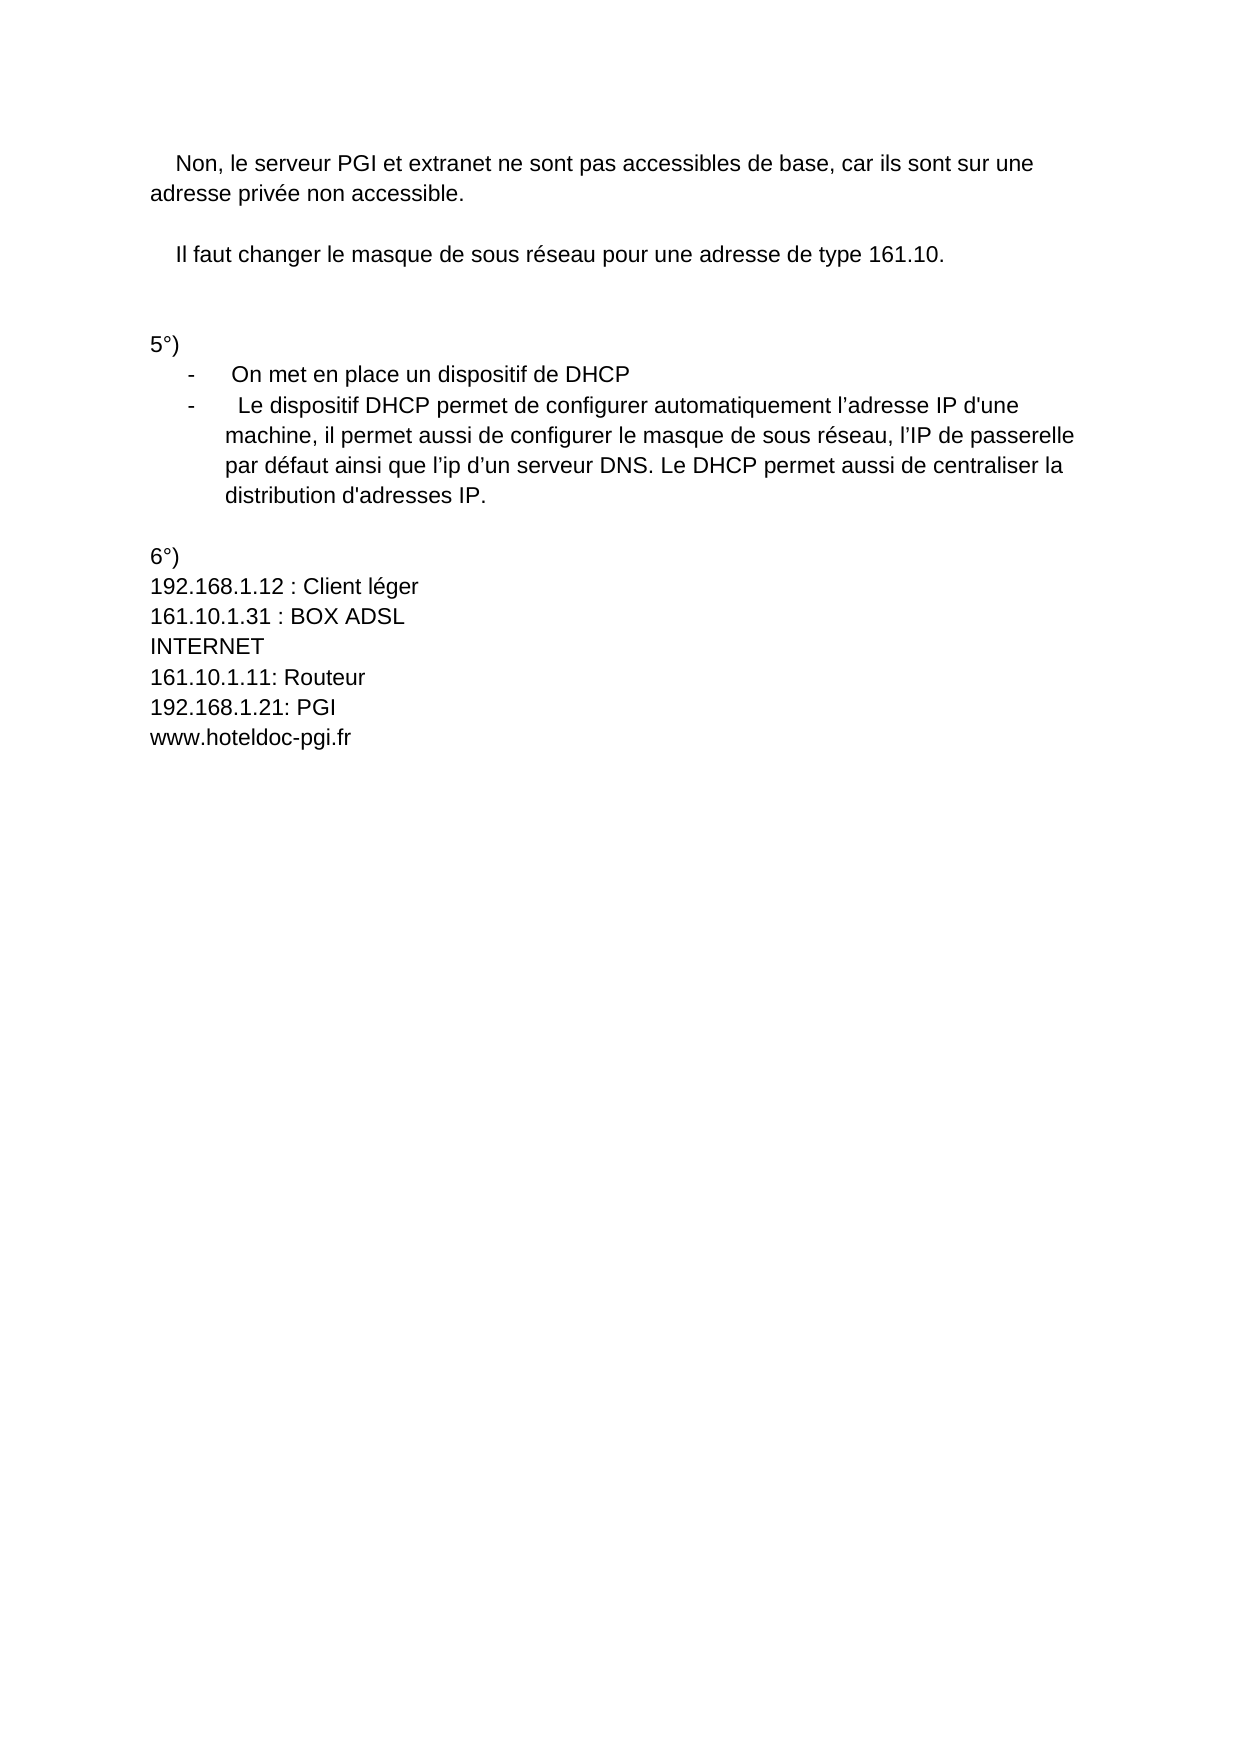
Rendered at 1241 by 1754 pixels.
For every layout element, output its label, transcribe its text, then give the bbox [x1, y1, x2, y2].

text 161.10.1.11: Routeur [150, 663, 1090, 690]
text Non, le serveur PGI et extranet ne sont pas accessibles de base, car ils sont sur une adresse privée non accessible. [150, 150, 1090, 207]
text 192.168.1.12 : Client léger [150, 573, 1090, 599]
text 5°) [150, 331, 1090, 358]
text 6°) [150, 543, 1090, 569]
text Il faut changer le masque de sous réseau pour une adresse de type 161.10. [150, 241, 1090, 267]
text INTERNET [150, 633, 1090, 660]
list Le dispositif DHCP permet de configurer automatiquement l’adresse IP d'une machine, il permet aussi de configurer le masque de sous réseau, l’IP de passerelle par défaut ainsi que l’ip d’un serveur DNS. Le DHCP permet aussi de centraliser la distribution d'adresses IP. [187, 392, 1090, 509]
list On met en place un dispositif de DHCP [187, 361, 1090, 388]
text 161.10.1.31 : BOX ADSL [150, 603, 1090, 629]
text 192.168.1.21: PGI [150, 694, 1090, 720]
text www.hoteldoc-pgi.fr [150, 724, 1090, 750]
